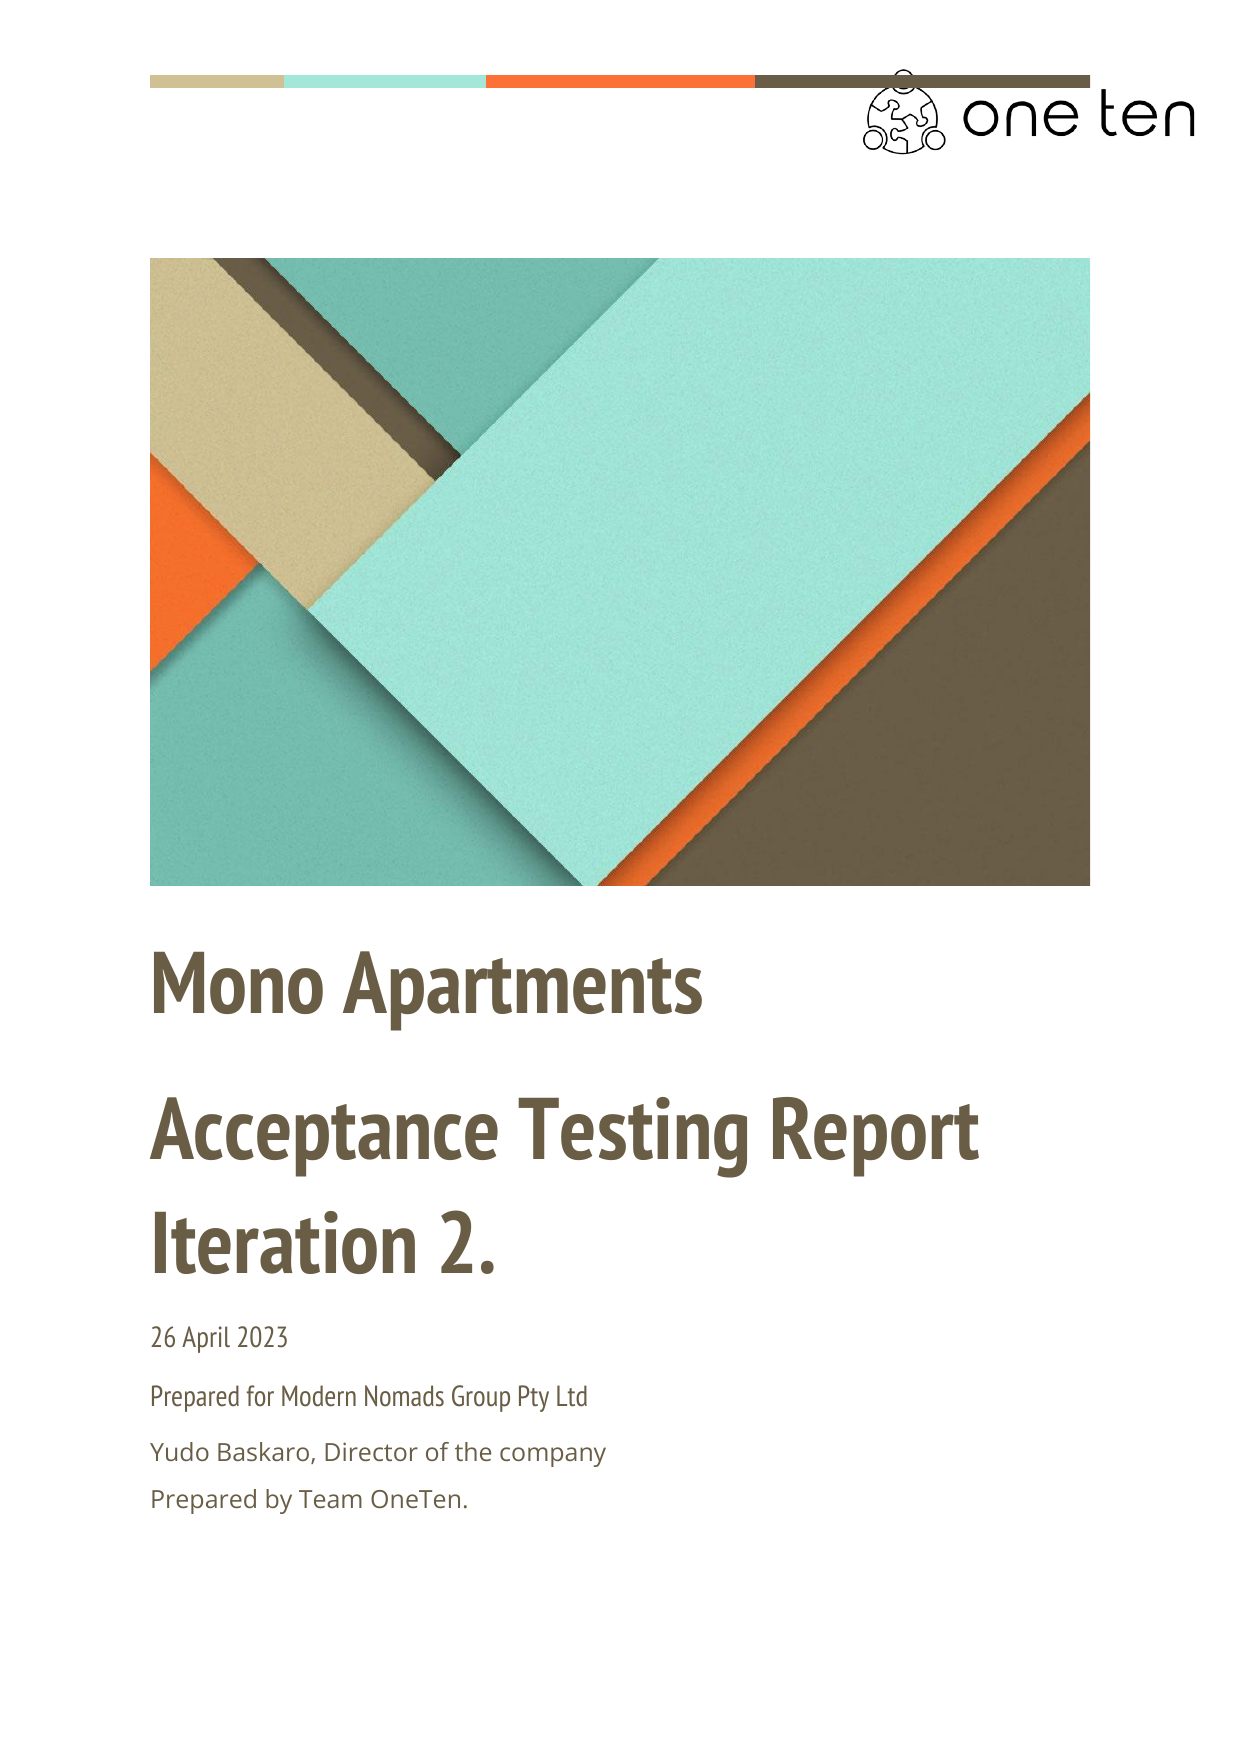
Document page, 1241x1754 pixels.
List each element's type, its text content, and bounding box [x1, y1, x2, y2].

subtitle Yudo Baskaro, Director of the company [150, 1435, 1090, 1469]
subtitle Prepared for Modern Nomads Group Pty Ltd [150, 1377, 1090, 1414]
subtitle 26 April 2023 [150, 1318, 1090, 1356]
title Mono Apartments [150, 924, 1090, 1037]
picture [150, 258, 1091, 886]
picture [150, 0, 1241, 225]
text Prepared by Team OneTen. [150, 1482, 1090, 1516]
title Acceptance Testing Report Iteration 2. [150, 1071, 1090, 1297]
